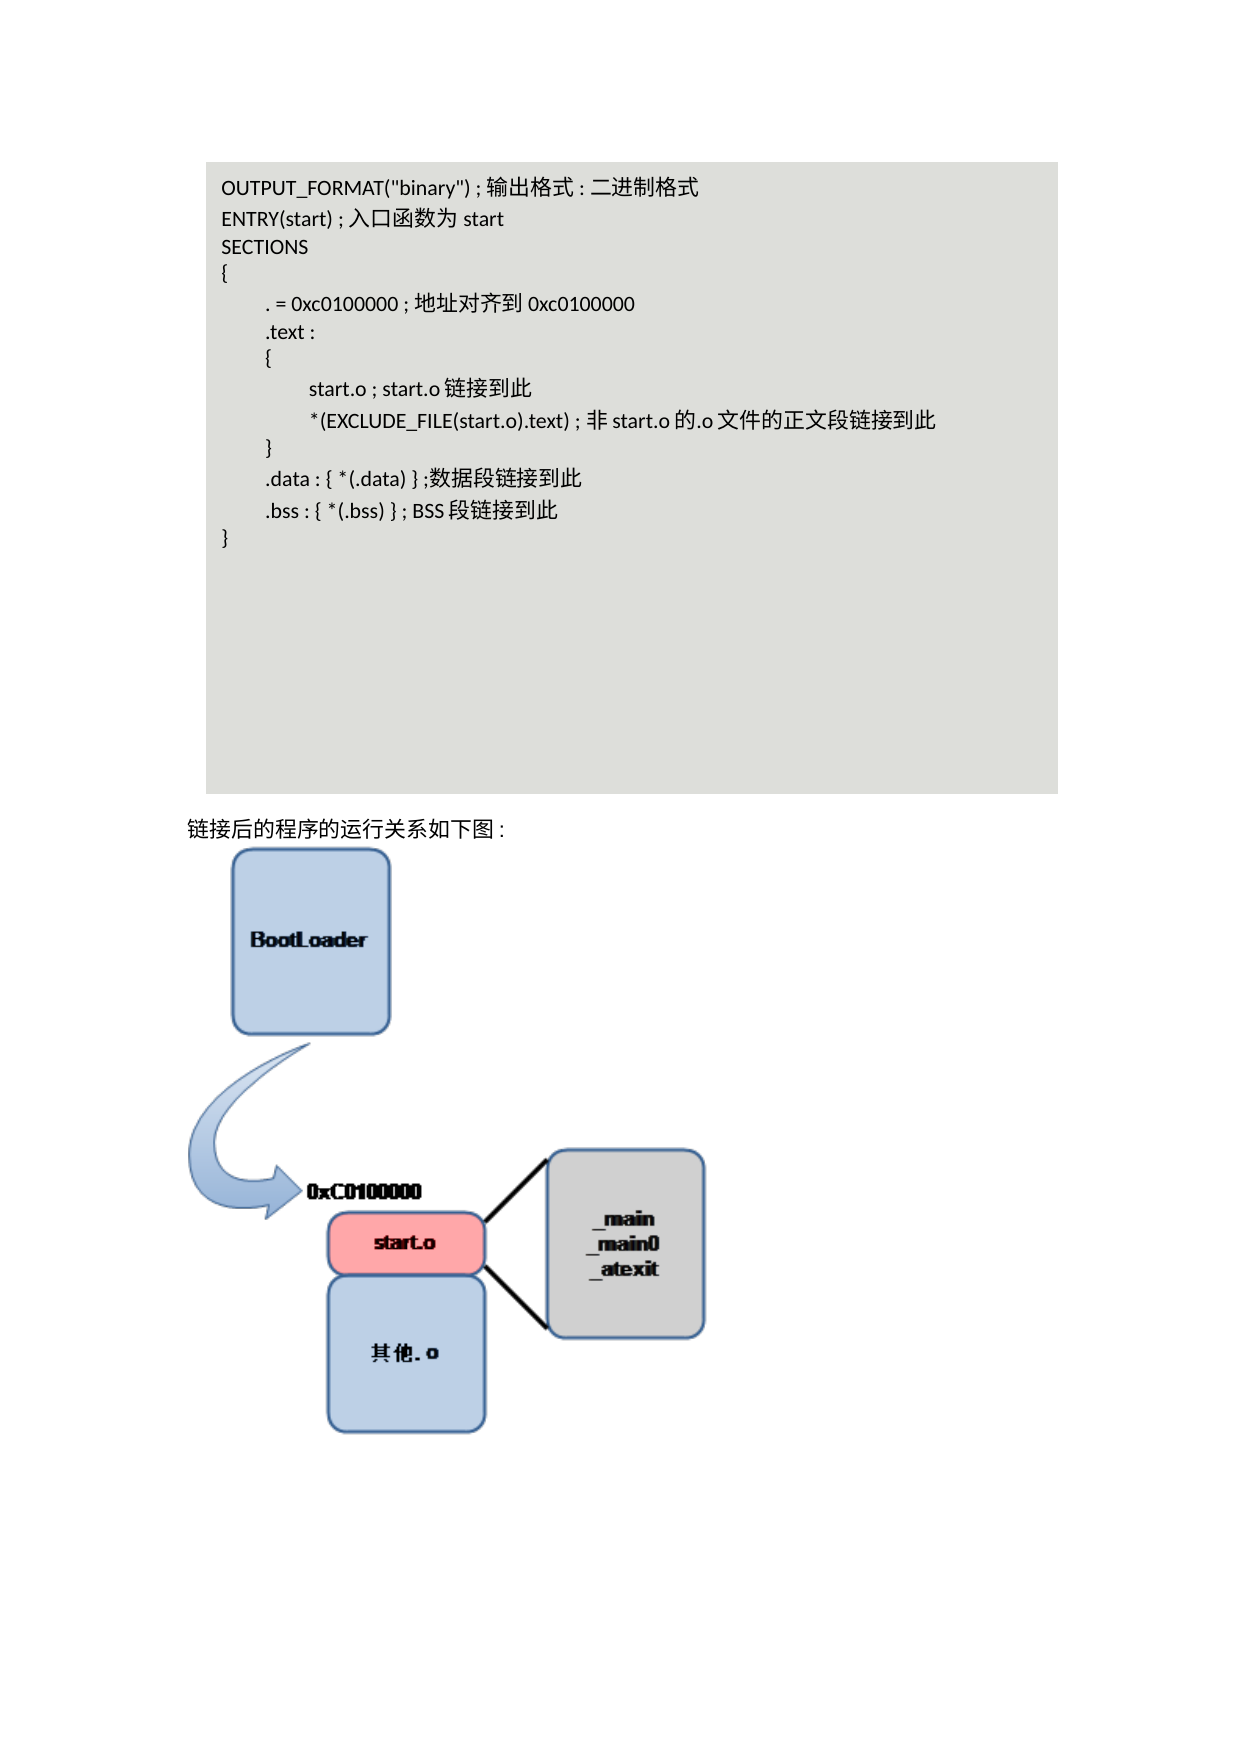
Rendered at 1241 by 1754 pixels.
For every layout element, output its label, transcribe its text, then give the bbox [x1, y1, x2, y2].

text 链接后的程序的运行关系如下图 : [187, 812, 1053, 844]
picture [187, 844, 708, 1436]
